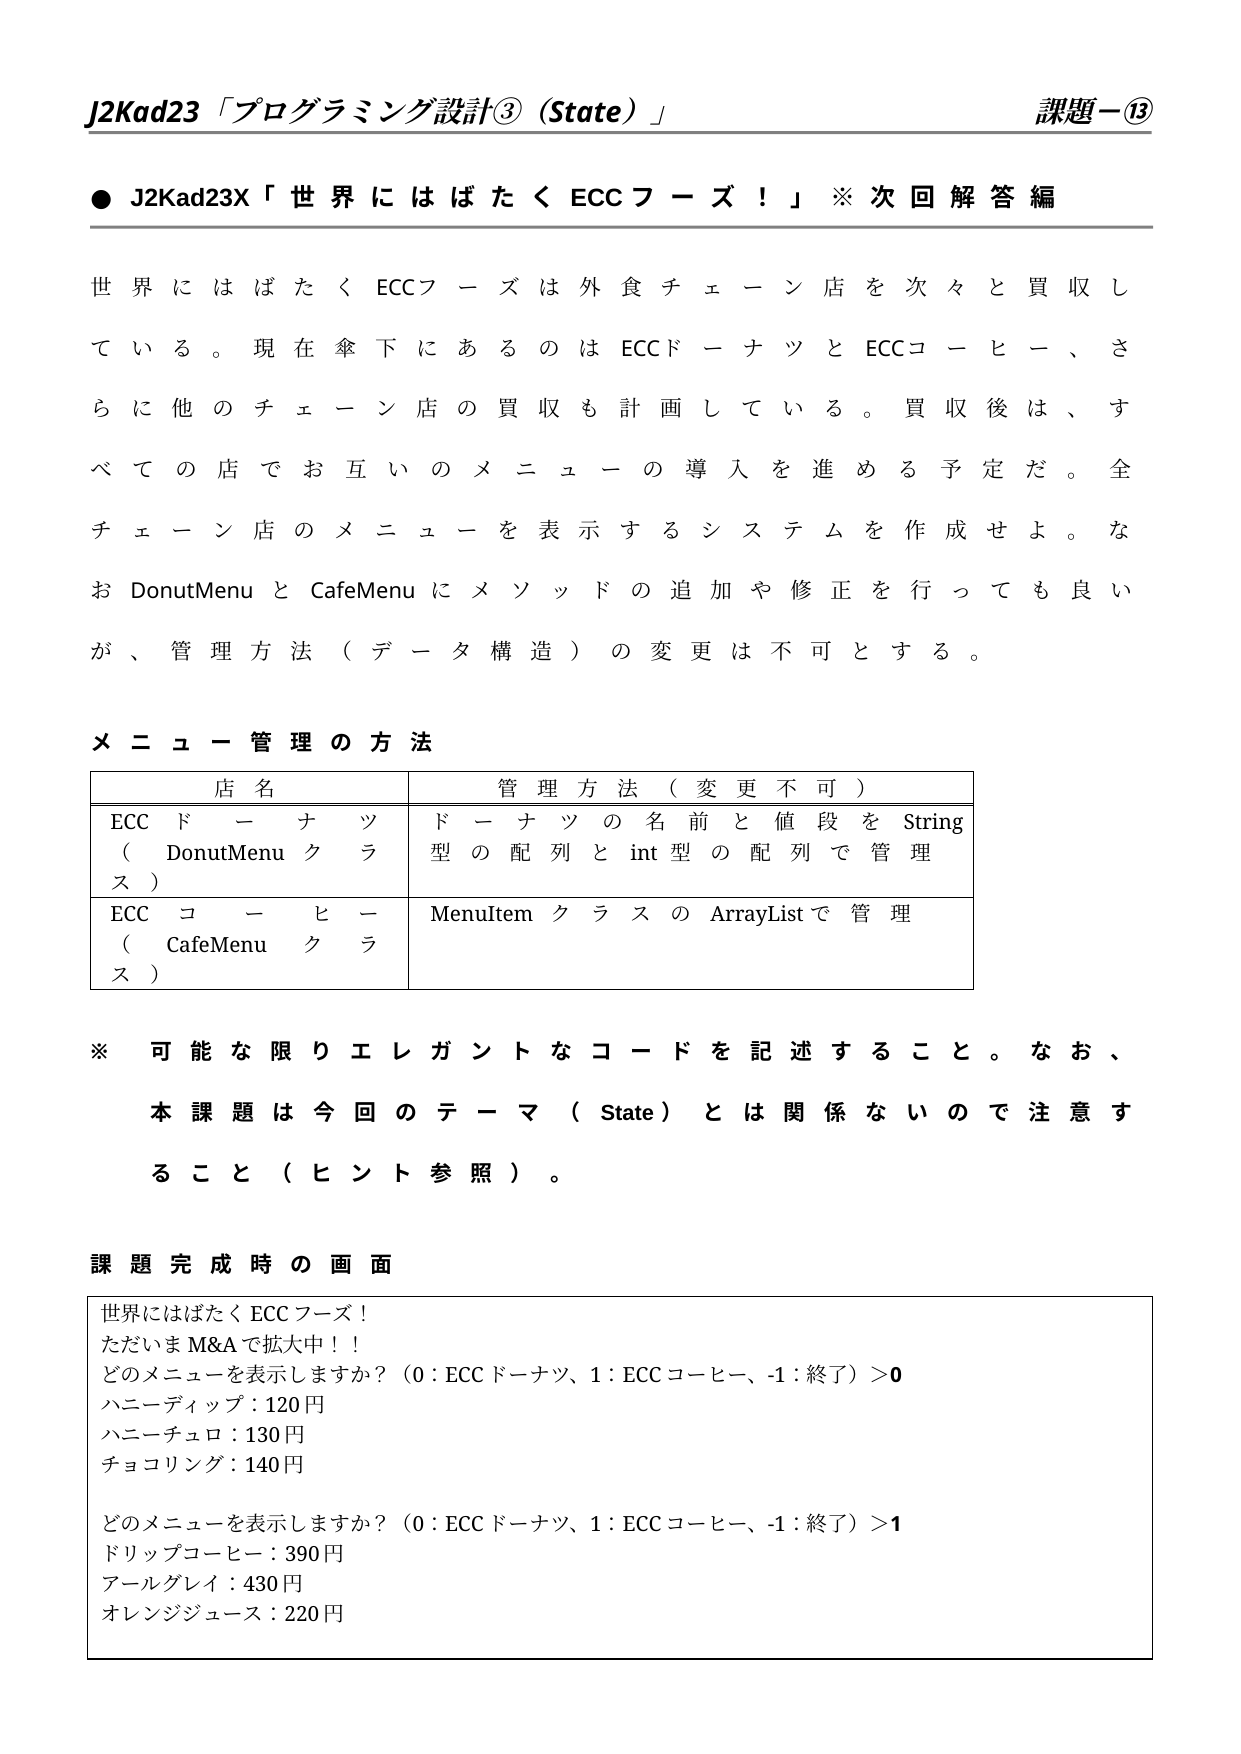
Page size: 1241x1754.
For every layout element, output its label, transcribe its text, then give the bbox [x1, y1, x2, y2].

text 課題完成時の画面 [90, 1232, 1150, 1293]
list 可能な限りエレガントなコードを記述すること。なお、本課題は今回のテーマ（State）とは関係ないので注意すること（ヒント参照）。 [90, 1020, 1151, 1202]
table_cell MenuItemクラスのArrayListで管理 [409, 898, 973, 988]
table_header 管理方法（変更不可） [409, 772, 973, 802]
subtitle J2Kad23X「世界にはばたくECCフーズ！」※次回解答編 [90, 165, 1150, 225]
text メニュー管理の方法 [90, 711, 1151, 771]
table_header 店名 [91, 772, 408, 802]
table_cell ECCドーナツ（DonutMenuクラス） [91, 806, 408, 897]
table_cell ECCコーヒー（CafeMenuクラス） [91, 898, 408, 988]
table_cell ドーナツの名前と値段をString型の配列とint型の配列で管理 [409, 806, 973, 897]
text 世界にはばたくECCフーズは外食チェーン店を次々と買収している。現在傘下にあるのはECCドーナツとECCコーヒー、さらに他のチェーン店の買収も計画している。買収後は、すべての店でお互いのメニューの導入を進める予定だ。全チェーン店のメニューを表示するシステムを作成せよ。なおDonutMenuとCafeMenuにメソッドの追加や修正を行っても良いが、管理方法（データ構造）の変更は不可とする。 [90, 256, 1150, 680]
